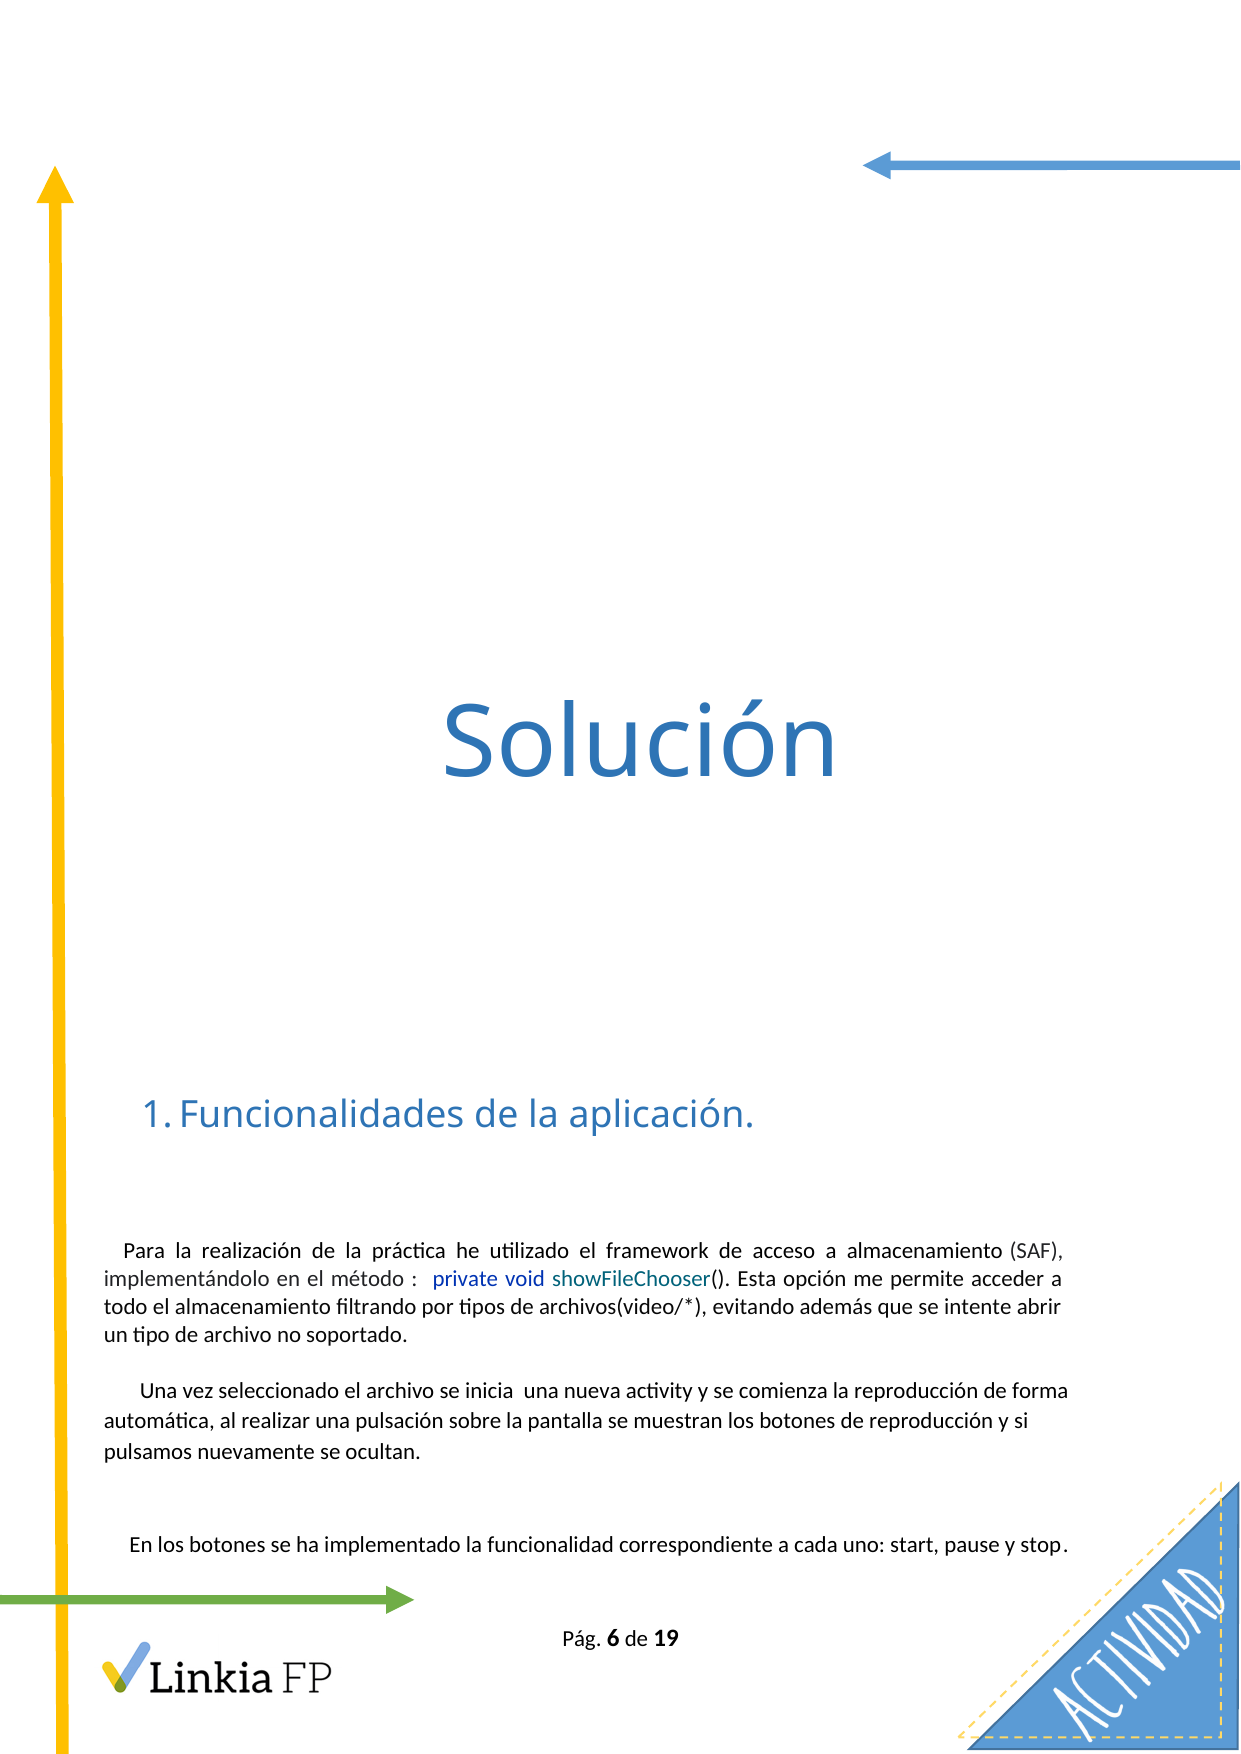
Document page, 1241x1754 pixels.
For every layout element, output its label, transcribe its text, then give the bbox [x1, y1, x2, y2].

subtitle Funcionalidades de la aplicación. [141, 1087, 1137, 1138]
text Una vez seleccionado el archivo se inicia una nueva activity y se comienza la reproducción de forma automática, al realizar una pulsación sobre la pantalla se muestran los botones de reproducción y si pulsamos nuevamente se ocultan. [103, 1376, 1078, 1465]
subtitle Solución [103, 669, 1137, 805]
text En los botones se ha implementado la funcionalidad correspondiente a cada uno: start, pause y stop. [103, 1531, 1078, 1559]
text Para la realización de la práctica he utilizado el framework de acceso a almacenamiento (SAF), implementándolo en el método : private void showFileChooser(). Esta opción me permite acceder a todo el almacenamiento filtrando por tipos de archivos(video/*), evitando además que se intente abrir un tipo de archivo no soportado. [103, 1236, 1063, 1348]
picture [94, 1634, 343, 1702]
picture [1041, 1553, 1237, 1749]
